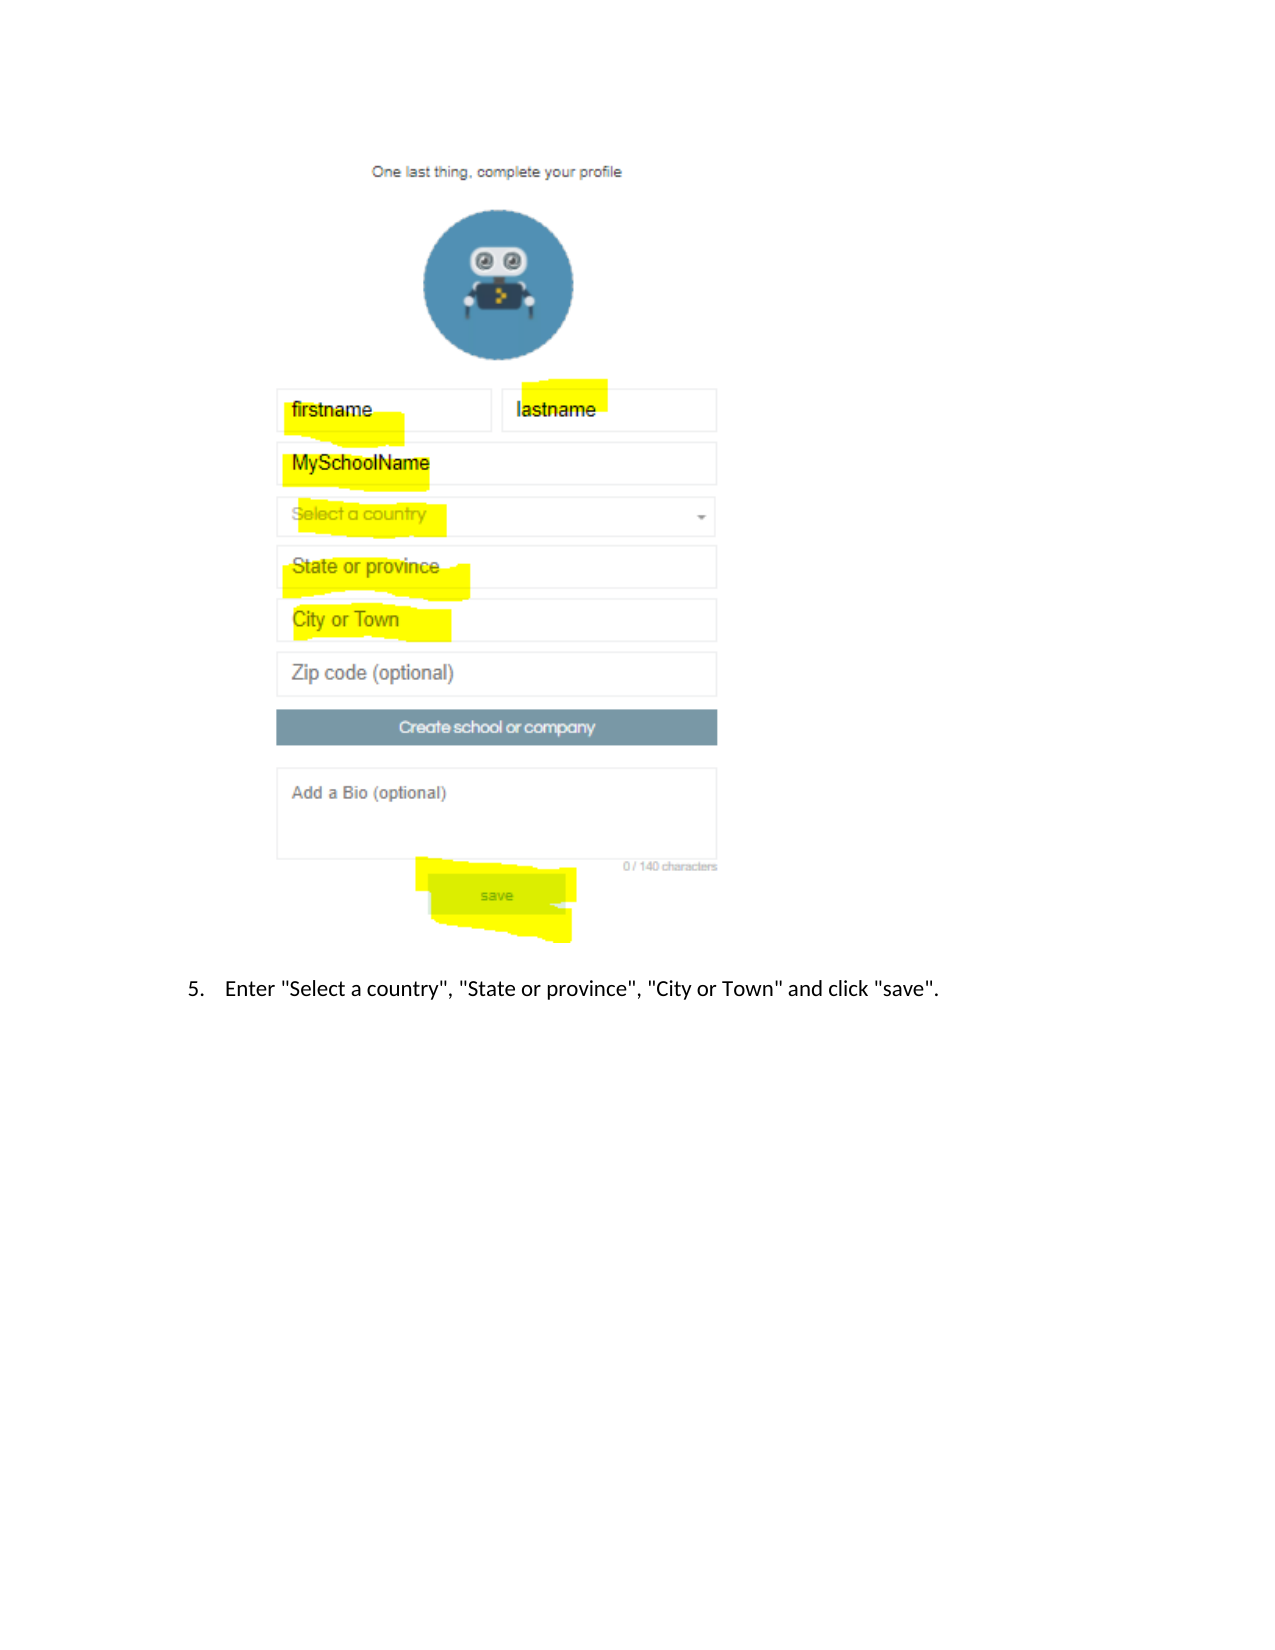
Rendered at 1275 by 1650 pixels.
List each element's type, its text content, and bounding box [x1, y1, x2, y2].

picture [225, 150, 766, 943]
list Enter "Select a country", "State or province", "City or Town" and click "save". [187, 974, 1125, 1033]
